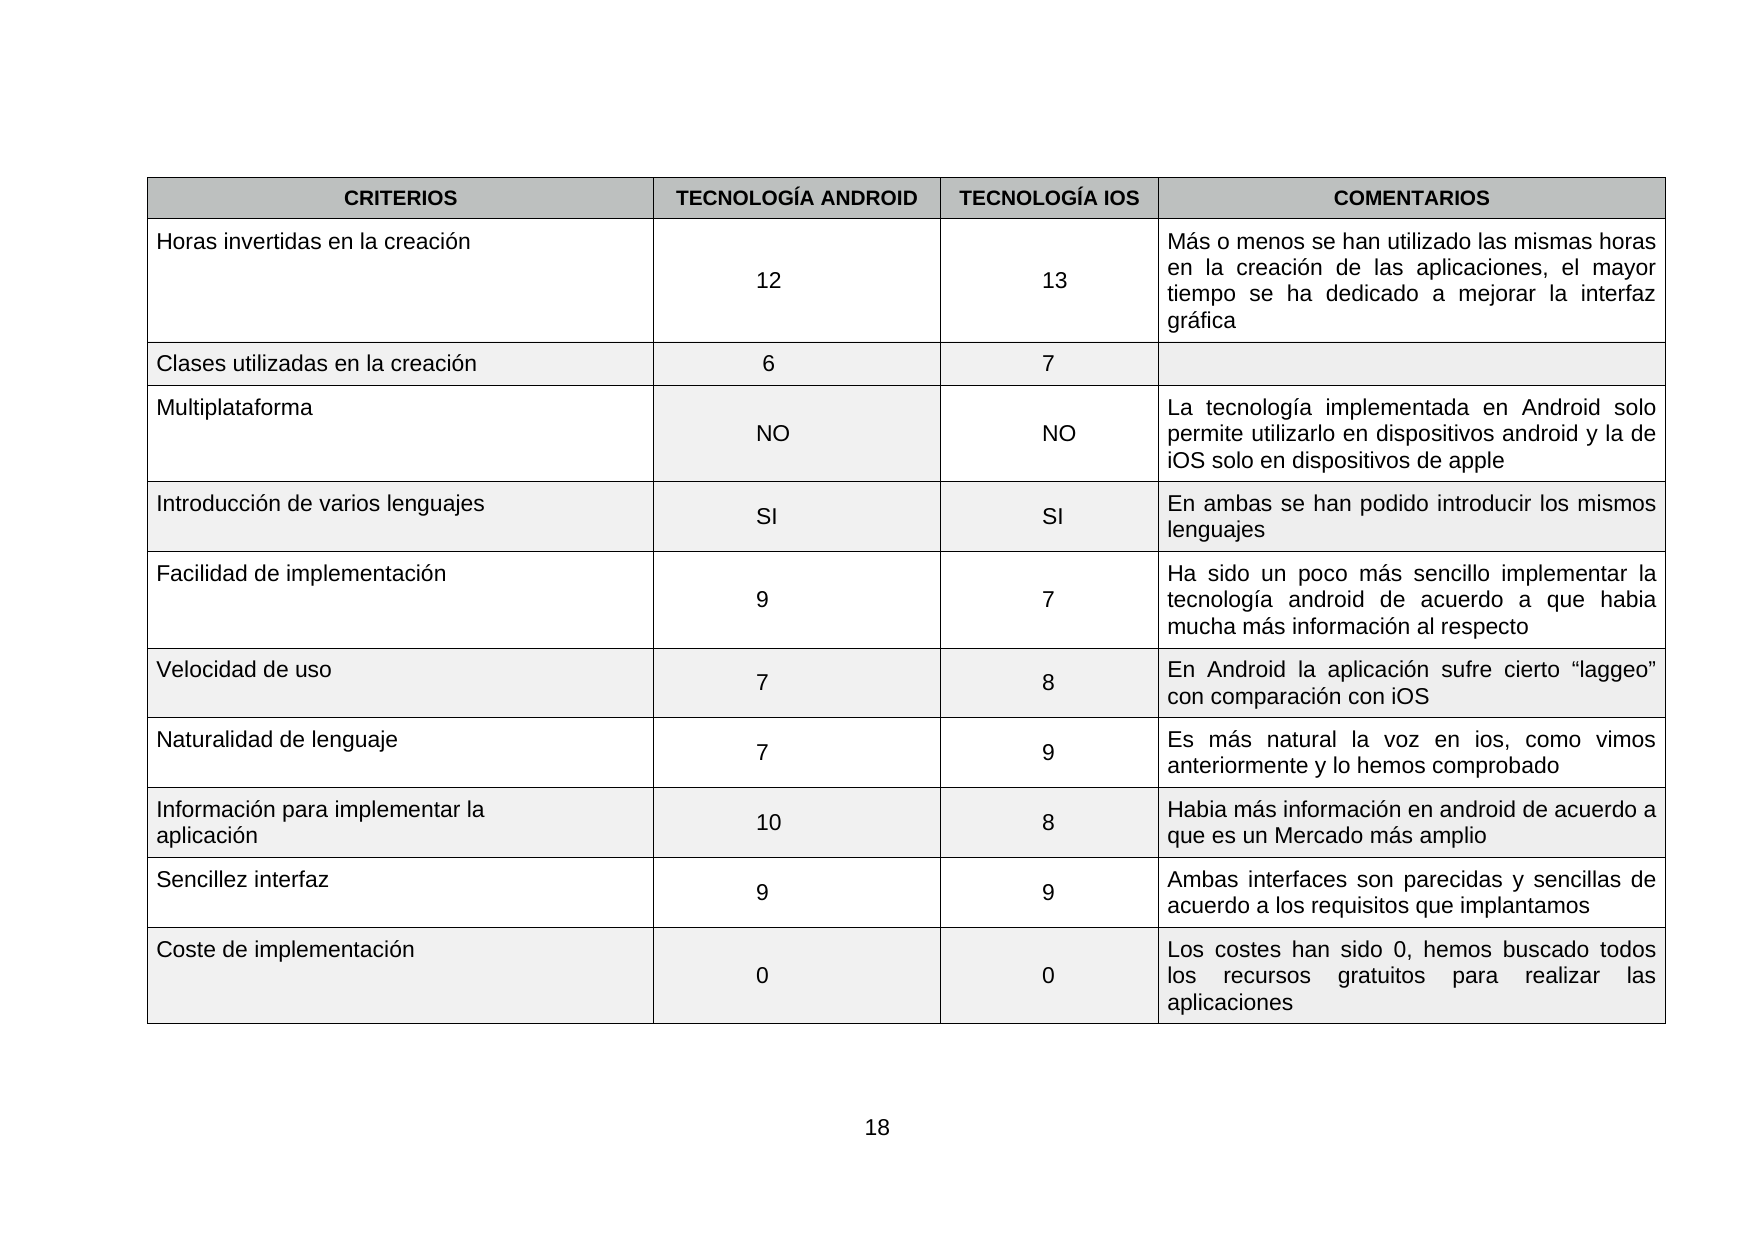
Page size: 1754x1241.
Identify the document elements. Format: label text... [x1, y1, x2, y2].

table_header TECNOLOGÍA ANDROID [654, 178, 940, 218]
table_cell [1159, 343, 1665, 385]
table_cell En ambas se han podido introducir los mismos lenguajes [1159, 482, 1665, 551]
table_cell SI [941, 482, 1158, 551]
table_cell 9 [654, 552, 940, 647]
table_cell 8 [941, 649, 1158, 717]
table_cell Clases utilizadas en la creación [148, 343, 653, 385]
table_cell Coste de implementación [148, 928, 653, 1023]
table_cell 7 [941, 343, 1158, 385]
table_header TECNOLOGÍA IOS [941, 178, 1158, 218]
table_cell Horas invertidas en la creación [148, 219, 653, 341]
table_cell La tecnología implementada en Android solo permite utilizarlo en dispositivos android y la de iOS solo en dispositivos de apple [1159, 386, 1665, 481]
table_cell Introducción de varios lenguajes [148, 482, 653, 551]
table_cell 12 [654, 219, 940, 341]
table_cell Ha sido un poco más sencillo implementar la tecnología android de acuerdo a que habia mucha más información al respecto [1159, 552, 1665, 647]
table_cell Más o menos se han utilizado las mismas horas en la creación de las aplicaciones, el mayor tiempo se ha dedicado a mejorar la interfaz gráfica [1159, 219, 1665, 341]
table_cell NO [654, 386, 940, 481]
table_cell Facilidad de implementación [148, 552, 653, 647]
table_cell Velocidad de uso [148, 649, 653, 717]
table_cell Es más natural la voz en ios, como vimos anteriormente y lo hemos comprobado [1159, 718, 1665, 787]
table_cell 9 [941, 858, 1158, 927]
table_cell 0 [654, 928, 940, 1023]
table_cell 9 [654, 858, 940, 927]
table_cell 7 [941, 552, 1158, 647]
table_cell Sencillez interfaz [148, 858, 653, 927]
table_header COMENTARIOS [1159, 178, 1665, 218]
table_cell 13 [941, 219, 1158, 341]
table_cell 8 [941, 788, 1158, 857]
table_cell 7 [654, 718, 940, 787]
table_cell NO [941, 386, 1158, 481]
table_cell SI [654, 482, 940, 551]
table_cell Los costes han sido 0, hemos buscado todos los recursos gratuitos para realizar las aplicaciones [1159, 928, 1665, 1023]
table_cell 6 [654, 343, 940, 385]
table_cell 9 [941, 718, 1158, 787]
table_cell Multiplataforma [148, 386, 653, 481]
table_cell 7 [654, 649, 940, 717]
table_cell 0 [941, 928, 1158, 1023]
table_cell Ambas interfaces son parecidas y sencillas de acuerdo a los requisitos que implantamos [1159, 858, 1665, 927]
table_cell Información para implementar la aplicación [148, 788, 653, 857]
table_cell En Android la aplicación sufre cierto “laggeo” con comparación con iOS [1159, 649, 1665, 717]
table_cell Habia más información en android de acuerdo a que es un Mercado más amplio [1159, 788, 1665, 857]
table_cell Naturalidad de lenguaje [148, 718, 653, 787]
table_header CRITERIOS [148, 178, 653, 218]
table_cell 10 [654, 788, 940, 857]
